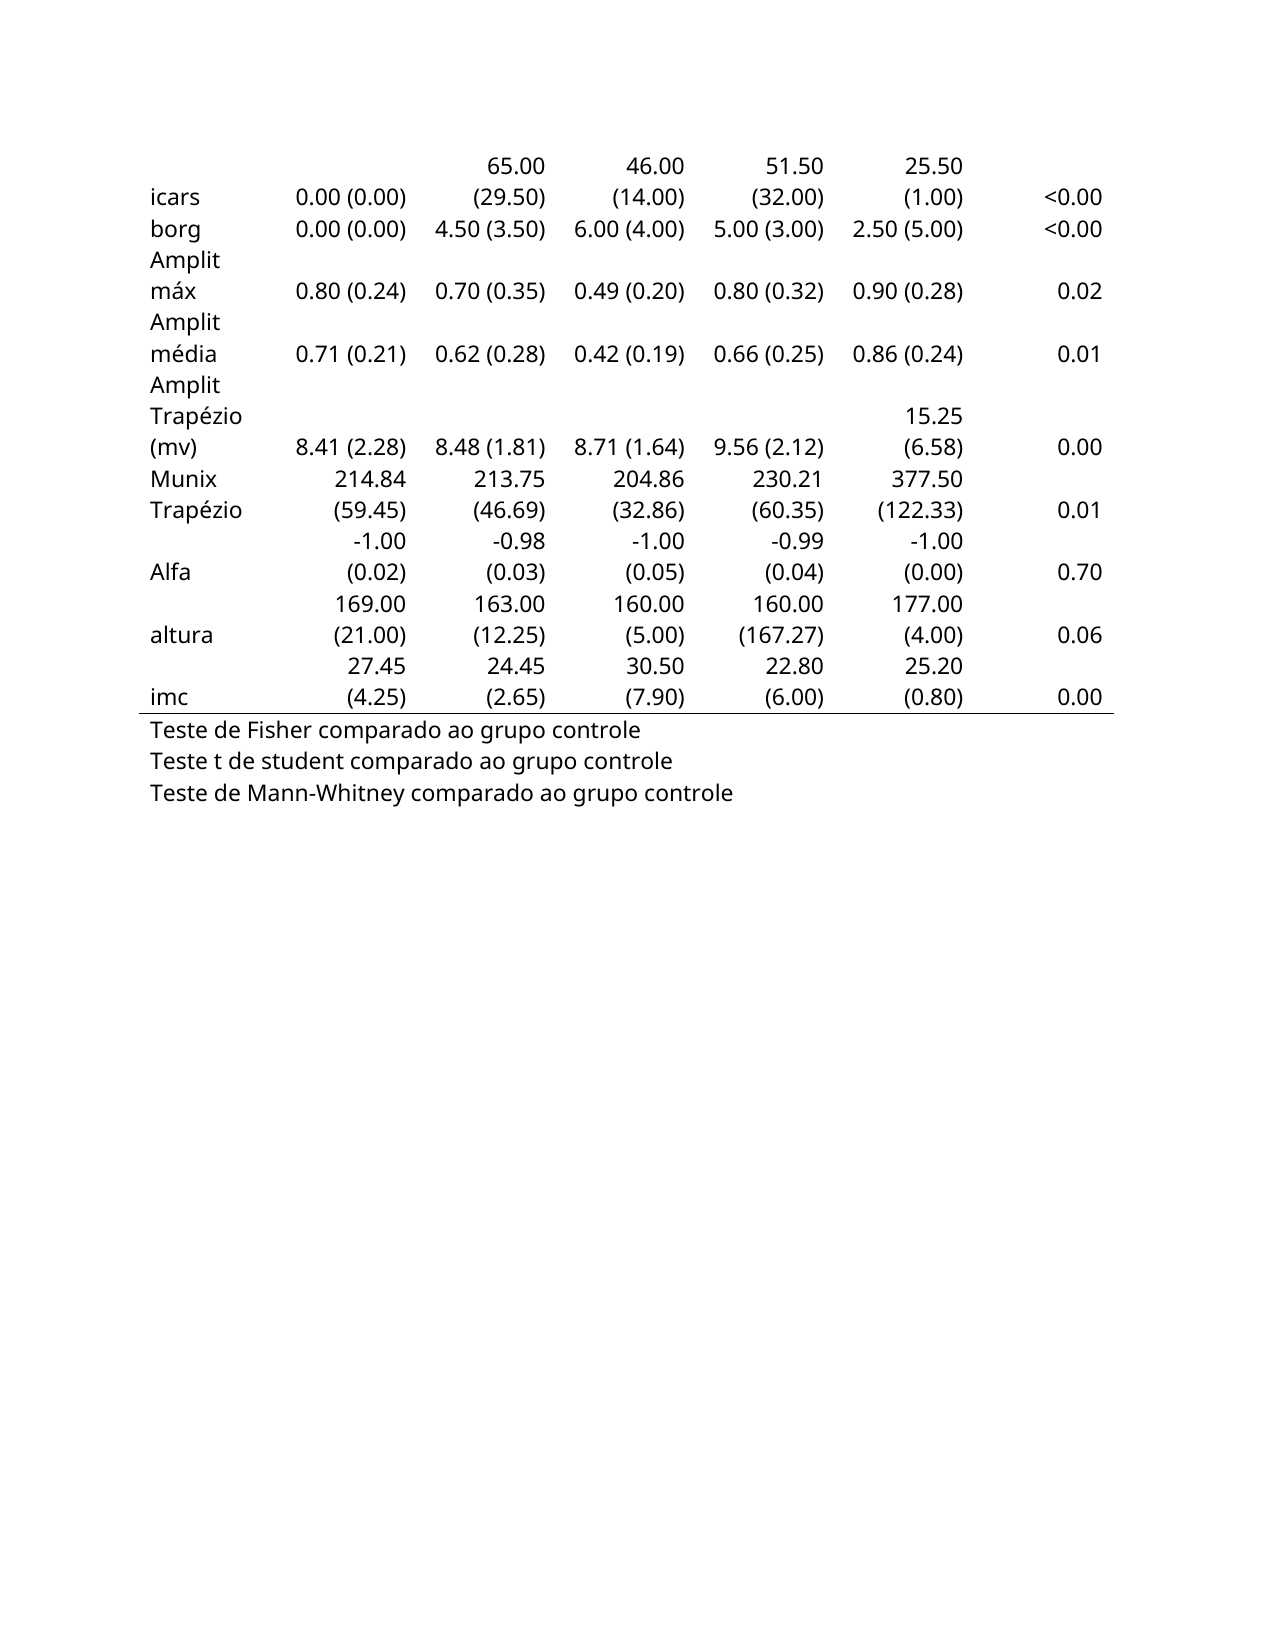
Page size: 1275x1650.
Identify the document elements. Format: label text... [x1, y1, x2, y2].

table_cell 51.50 (32.00) [696, 150, 835, 212]
table_cell 25.50 (1.00) [835, 150, 974, 212]
table_cell 0.62 (0.28) [417, 306, 557, 369]
table_cell 0.86 (0.24) [835, 306, 974, 369]
table_cell Amplit máx [139, 244, 278, 306]
table_cell 0.00 (0.00) [278, 213, 417, 244]
table_cell 0.06 [974, 588, 1114, 650]
table_cell 0.42 (0.19) [557, 306, 696, 369]
table_cell Amplit Trapézio (mv) [139, 369, 278, 462]
table_cell imc [139, 650, 278, 712]
table_cell 0.70 (0.35) [417, 244, 557, 306]
table_cell 9.56 (2.12) [696, 369, 835, 462]
table_cell -1.00 (0.02) [278, 525, 417, 587]
table_cell 6.00 (4.00) [557, 213, 696, 244]
table_cell 177.00 (4.00) [835, 588, 974, 650]
table_cell 0.01 [974, 306, 1114, 369]
table_cell 2.50 (5.00) [835, 213, 974, 244]
table_cell Munix Trapézio [139, 463, 278, 525]
table_cell 0.80 (0.24) [278, 244, 417, 306]
table_cell 0.02 [974, 244, 1114, 306]
table_cell 15.25 (6.58) [835, 369, 974, 462]
table_cell 230.21 (60.35) [696, 463, 835, 525]
table_cell -1.00 (0.00) [835, 525, 974, 587]
table_cell 169.00 (21.00) [278, 588, 417, 650]
table_cell 0.80 (0.32) [696, 244, 835, 306]
table_cell 204.86 (32.86) [557, 463, 696, 525]
table_cell borg [139, 213, 278, 244]
table_cell 0.49 (0.20) [557, 244, 696, 306]
table_cell 8.71 (1.64) [557, 369, 696, 462]
table_cell 0.70 [974, 525, 1114, 587]
table_cell 377.50 (122.33) [835, 463, 974, 525]
table_cell 163.00 (12.25) [417, 588, 557, 650]
table_cell 0.00 [974, 650, 1114, 712]
table_cell 30.50 (7.90) [557, 650, 696, 712]
table_cell Teste de Fisher comparado ao grupo controle Teste t de student comparado ao grupo controle Teste de Mann-Whitney comparado ao grupo controle [139, 714, 1114, 808]
table_cell 22.80 (6.00) [696, 650, 835, 712]
table_cell Alfa [139, 525, 278, 587]
table_cell 160.00 (5.00) [557, 588, 696, 650]
table_cell altura [139, 588, 278, 650]
table_cell -0.99 (0.04) [696, 525, 835, 587]
table_cell 214.84 (59.45) [278, 463, 417, 525]
table_cell 25.20 (0.80) [835, 650, 974, 712]
table_cell 0.66 (0.25) [696, 306, 835, 369]
table_cell -1.00 (0.05) [557, 525, 696, 587]
table_cell 0.01 [974, 463, 1114, 525]
table_cell -0.98 (0.03) [417, 525, 557, 587]
table_cell 8.48 (1.81) [417, 369, 557, 462]
table_cell 4.50 (3.50) [417, 213, 557, 244]
table_cell 27.45 (4.25) [278, 650, 417, 712]
table_cell 8.41 (2.28) [278, 369, 417, 462]
table_cell 5.00 (3.00) [696, 213, 835, 244]
table_cell icars [139, 150, 278, 212]
table_cell Amplit média [139, 306, 278, 369]
table_cell <0.00 [974, 213, 1114, 244]
table_cell 46.00 (14.00) [557, 150, 696, 212]
table_cell 24.45 (2.65) [417, 650, 557, 712]
table_cell 0.90 (0.28) [835, 244, 974, 306]
table_cell 160.00 (167.27) [696, 588, 835, 650]
table_cell 0.00 [974, 369, 1114, 462]
table_cell <0.00 [974, 150, 1114, 212]
table_cell 213.75 (46.69) [417, 463, 557, 525]
table_cell 0.71 (0.21) [278, 306, 417, 369]
table_cell 65.00 (29.50) [417, 150, 557, 212]
table_cell 0.00 (0.00) [278, 150, 417, 212]
